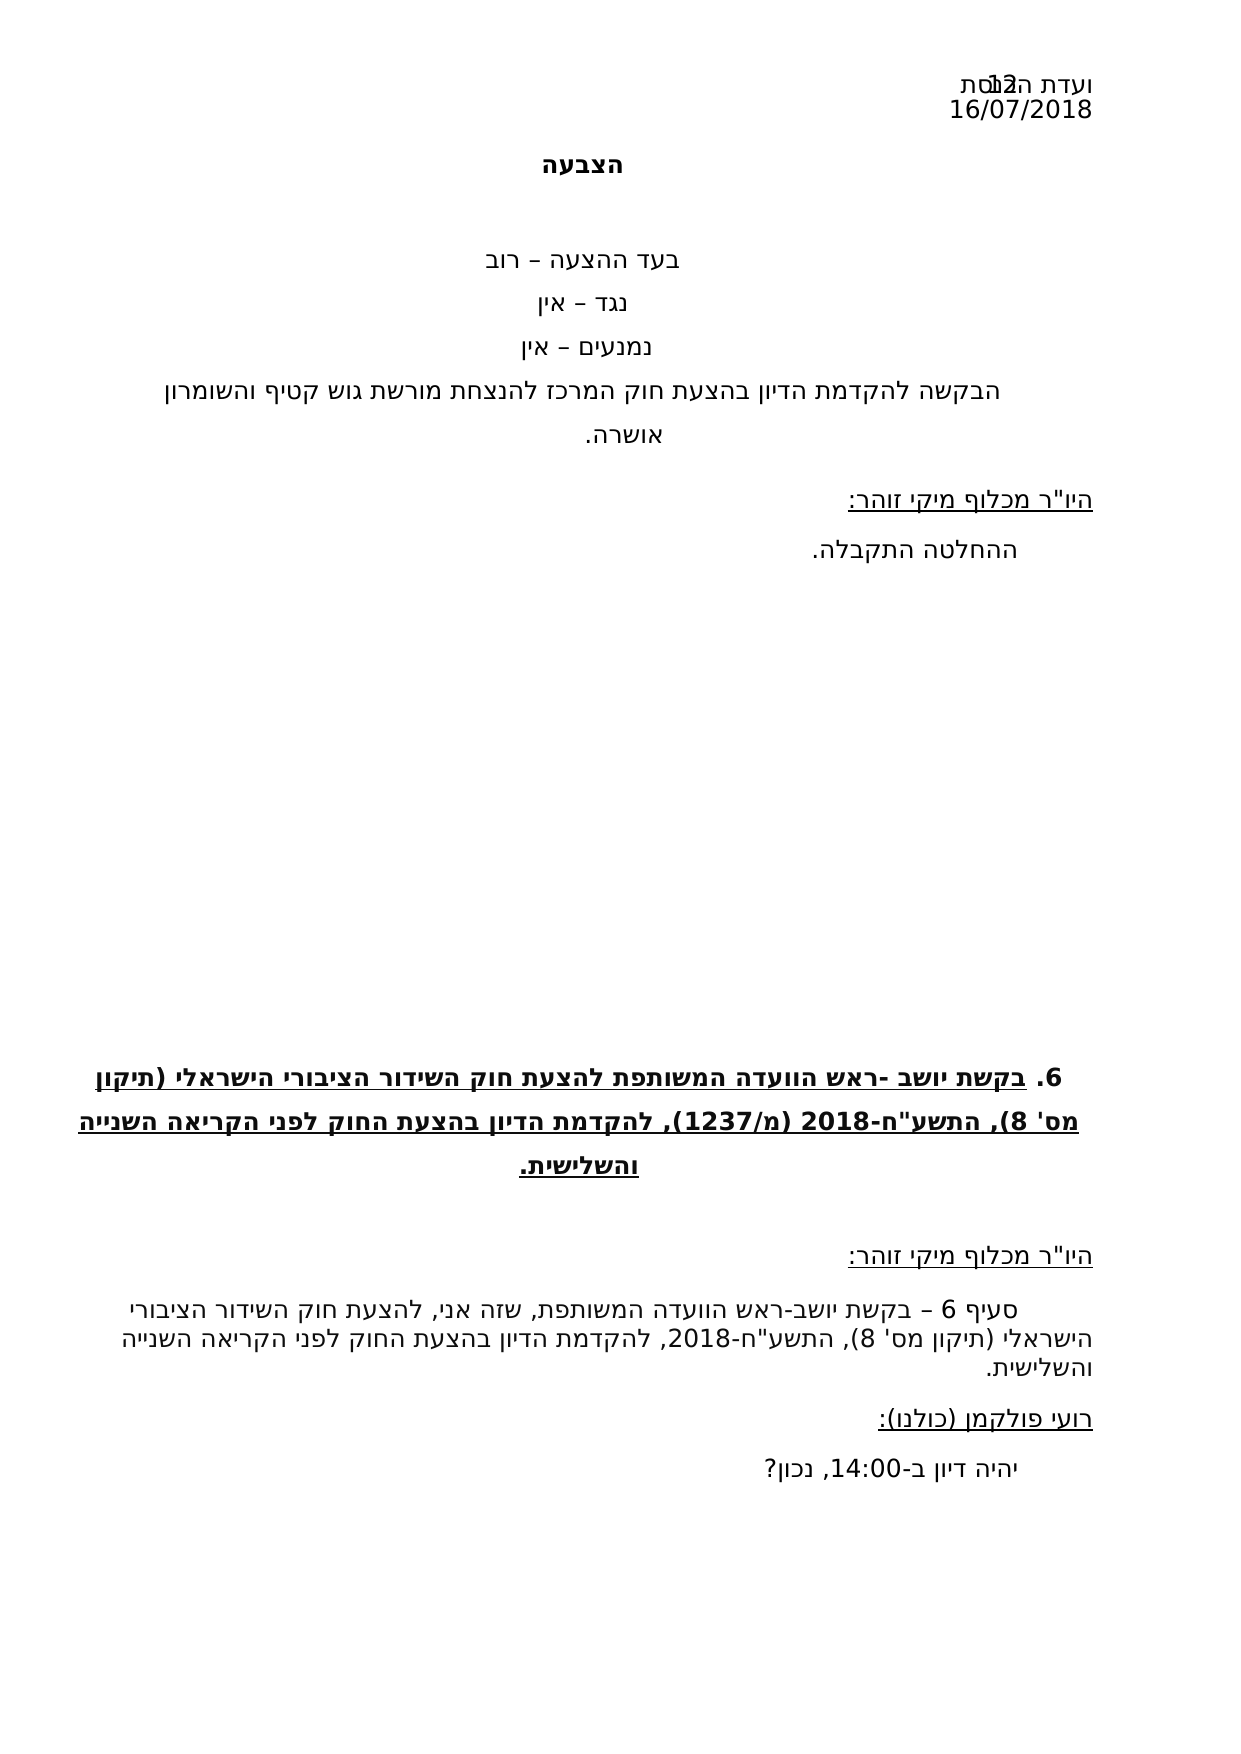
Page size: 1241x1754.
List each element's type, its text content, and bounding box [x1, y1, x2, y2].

text הבקשה להקדמת הדיון בהצעת חוק המרכז להנצחת מורשת גוש קטיף והשומרון אושרה. [147, 376, 1093, 449]
text בעד ההצעה – רוב [147, 245, 1093, 274]
text נגד – אין [147, 288, 1093, 318]
text יהיה דיון ב-14:00, נכון? [147, 1457, 1093, 1482]
text סעיף 6 – בקשת יושב-ראש הוועדה המשותפת, שזה אני, להצעת חוק השידור הציבורי הישראלי (תיקון מס' 8), התשע"ח-2018, להקדמת הדיון בהצעת החוק לפני הקריאה השנייה והשלישית. [73, 1295, 1093, 1382]
text ההחלטה התקבלה. [147, 538, 1093, 563]
text הצבעה [147, 150, 1093, 179]
text 6. בקשת יושב -ראש הוועדה המשותפת להצעת חוק השידור הציבורי הישראלי (תיקון מס' 8), התשע"ח-2018 (מ/1237), להקדמת הדיון בהצעת החוק לפני הקריאה השנייה והשלישית. [73, 1063, 1084, 1180]
text נמנעים – אין [147, 332, 1093, 361]
